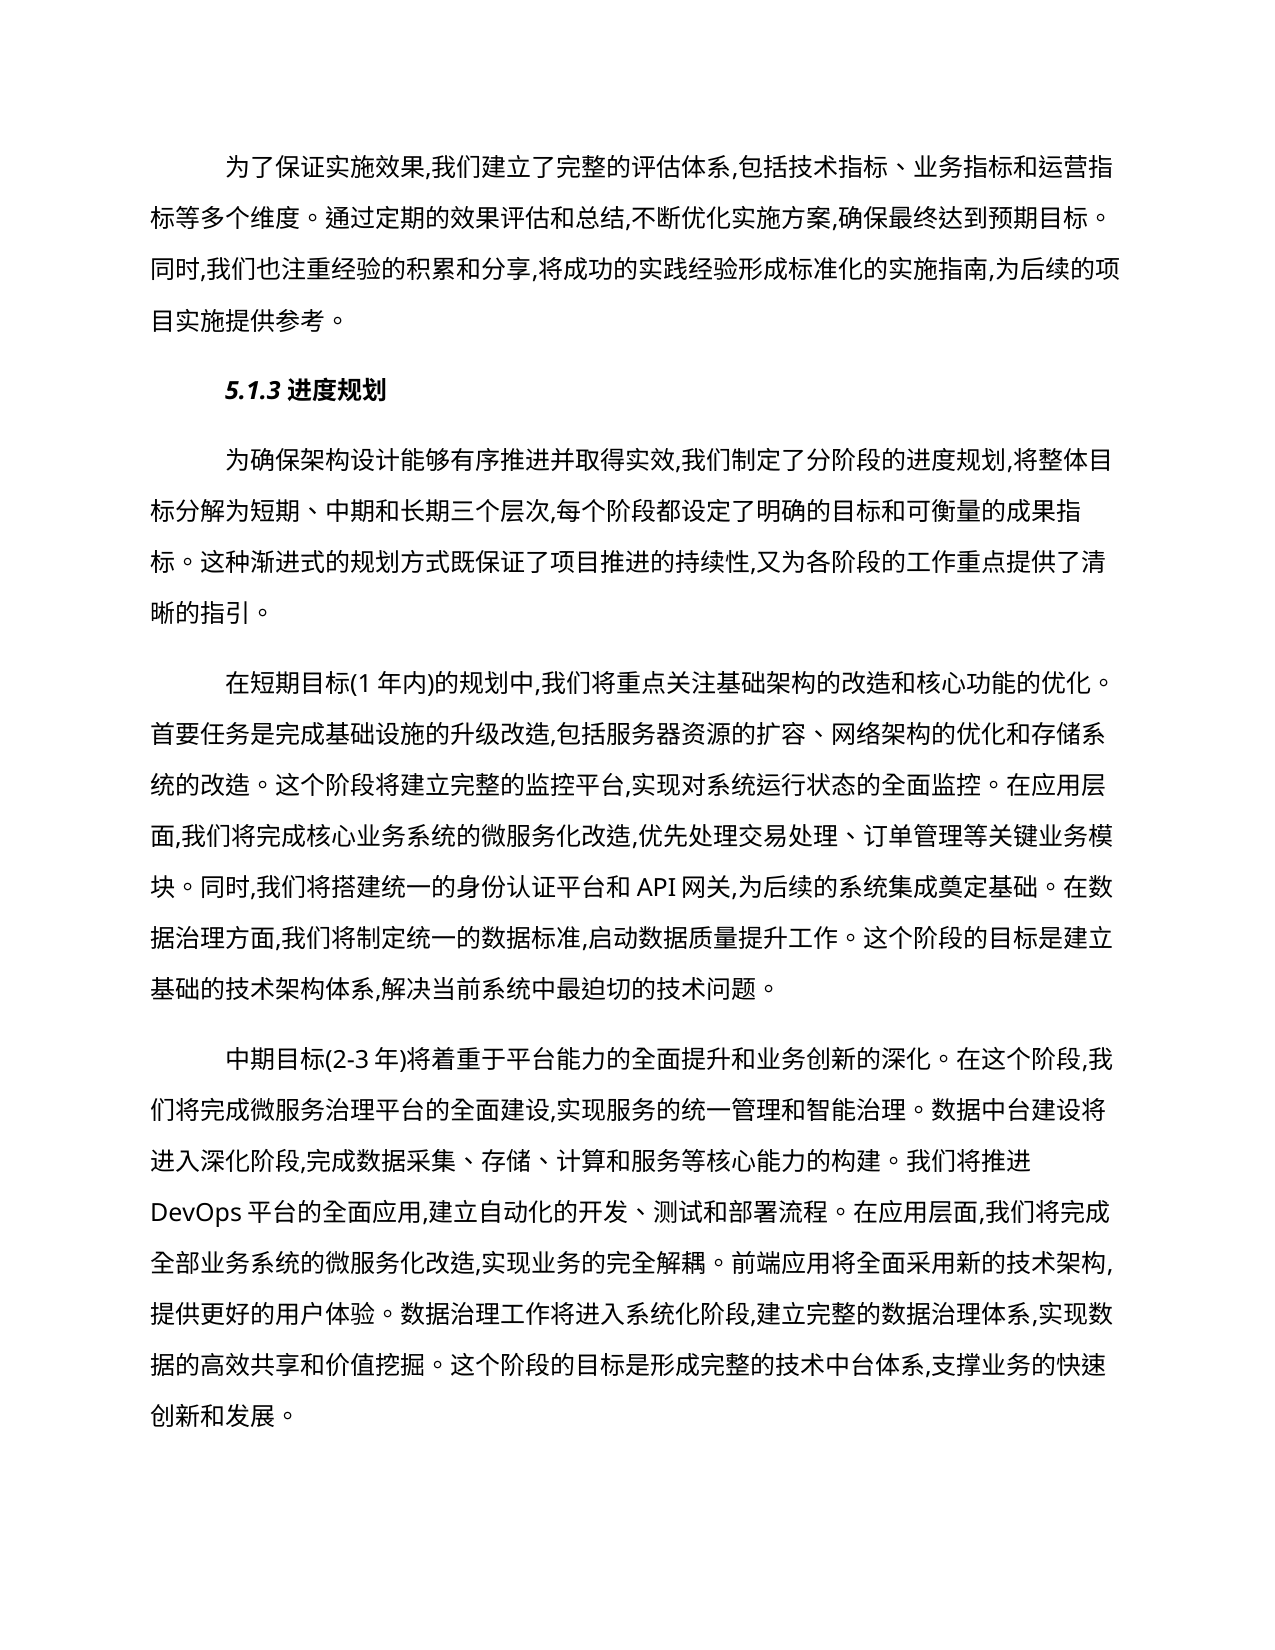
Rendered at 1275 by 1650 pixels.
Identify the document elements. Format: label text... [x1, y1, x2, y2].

text 在短期目标(1年内)的规划中,我们将重点关注基础架构的改造和核心功能的优化。首要任务是完成基础设施的升级改造,包括服务器资源的扩容、网络架构的优化和存储系统的改造。这个阶段将建立完整的监控平台,实现对系统运行状态的全面监控。在应用层面,我们将完成核心业务系统的微服务化改造,优先处理交易处理、订单管理等关键业务模块。同时,我们将搭建统一的身份认证平台和API网关,为后续的系统集成奠定基础。在数据治理方面,我们将制定统一的数据标准,启动数据质量提升工作。这个阶段的目标是建立基础的技术架构体系,解决当前系统中最迫切的技术问题。 [150, 666, 1125, 1006]
text 中期目标(2-3年)将着重于平台能力的全面提升和业务创新的深化。在这个阶段,我们将完成微服务治理平台的全面建设,实现服务的统一管理和智能治理。数据中台建设将进入深化阶段,完成数据采集、存储、计算和服务等核心能力的构建。我们将推进DevOps平台的全面应用,建立自动化的开发、测试和部署流程。在应用层面,我们将完成全部业务系统的微服务化改造,实现业务的完全解耦。前端应用将全面采用新的技术架构,提供更好的用户体验。数据治理工作将进入系统化阶段,建立完整的数据治理体系,实现数据的高效共享和价值挖掘。这个阶段的目标是形成完整的技术中台体系,支撑业务的快速创新和发展。 [150, 1042, 1125, 1433]
text 为确保架构设计能够有序推进并取得实效,我们制定了分阶段的进度规划,将整体目标分解为短期、中期和长期三个层次,每个阶段都设定了明确的目标和可衡量的成果指标。这种渐进式的规划方式既保证了项目推进的持续性,又为各阶段的工作重点提供了清晰的指引。 [150, 443, 1125, 630]
text 为了保证实施效果,我们建立了完整的评估体系,包括技术指标、业务指标和运营指标等多个维度。通过定期的效果评估和总结,不断优化实施方案,确保最终达到预期目标。同时,我们也注重经验的积累和分享,将成功的实践经验形成标准化的实施指南,为后续的项目实施提供参考。 [150, 150, 1125, 337]
subtitle 5.1.3 进度规划 [150, 373, 1125, 407]
